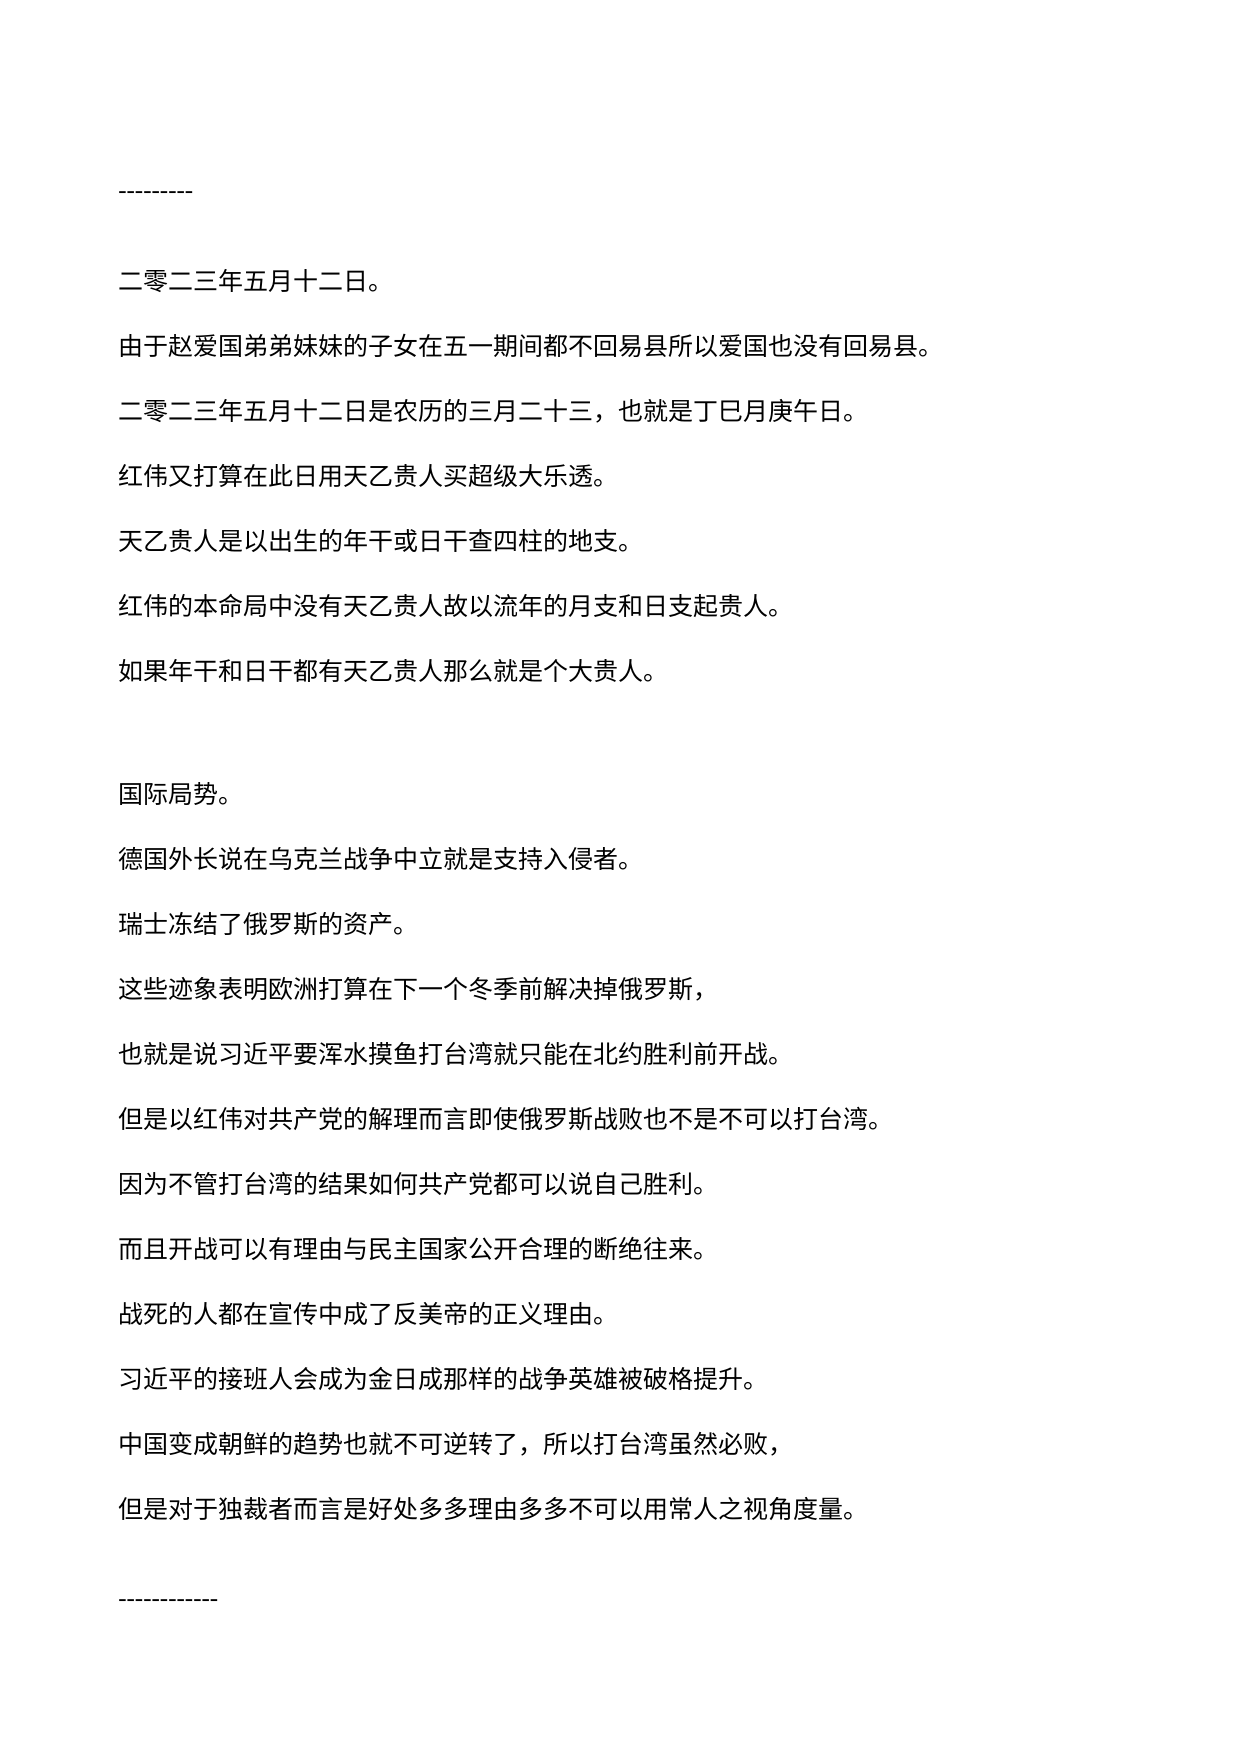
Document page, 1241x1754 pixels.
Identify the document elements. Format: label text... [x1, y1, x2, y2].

text 战死的人都在宣传中成了反美帝的正义理由。 [118, 1294, 1122, 1331]
text 红伟又打算在此日用天乙贵人买超级大乐透。 [118, 457, 1122, 493]
text 也就是说习近平要浑水摸鱼打台湾就只能在北约胜利前开战。 [118, 1034, 1122, 1071]
text 二零二三年五月十二日是农历的三月二十三，也就是丁巳月庚午日。 [118, 392, 1122, 428]
text 但是以红伟对共产党的解理而言即使俄罗斯战败也不是不可以打台湾。 [118, 1099, 1122, 1136]
text --------- [118, 176, 1122, 204]
text 由于赵爱国弟弟妹妹的子女在五一期间都不回易县所以爱国也没有回易县。 [118, 327, 1122, 363]
text 红伟的本命局中没有天乙贵人故以流年的月支和日支起贵人。 [118, 587, 1122, 623]
text 如果年干和日干都有天乙贵人那么就是个大贵人。 [118, 652, 1122, 688]
text 二零二三年五月十二日。 [118, 262, 1122, 298]
text 中国变成朝鲜的趋势也就不可逆转了，所以打台湾虽然必败， [118, 1424, 1122, 1461]
text 这些迹象表明欧洲打算在下一个冬季前解决掉俄罗斯， [118, 969, 1122, 1006]
text 习近平的接班人会成为金日成那样的战争英雄被破格提升。 [118, 1359, 1122, 1396]
text 而且开战可以有理由与民主国家公开合理的断绝往来。 [118, 1229, 1122, 1266]
text ------------ [118, 1583, 1122, 1612]
text 德国外长说在乌克兰战争中立就是支持入侵者。 [118, 839, 1122, 876]
text 因为不管打台湾的结果如何共产党都可以说自己胜利。 [118, 1164, 1122, 1201]
text 但是对于独裁者而言是好处多多理由多多不可以用常人之视角度量。 [118, 1489, 1122, 1526]
text 天乙贵人是以出生的年干或日干查四柱的地支。 [118, 522, 1122, 558]
text 国际局势。 [118, 774, 1122, 811]
text 瑞士冻结了俄罗斯的资产。 [118, 904, 1122, 941]
